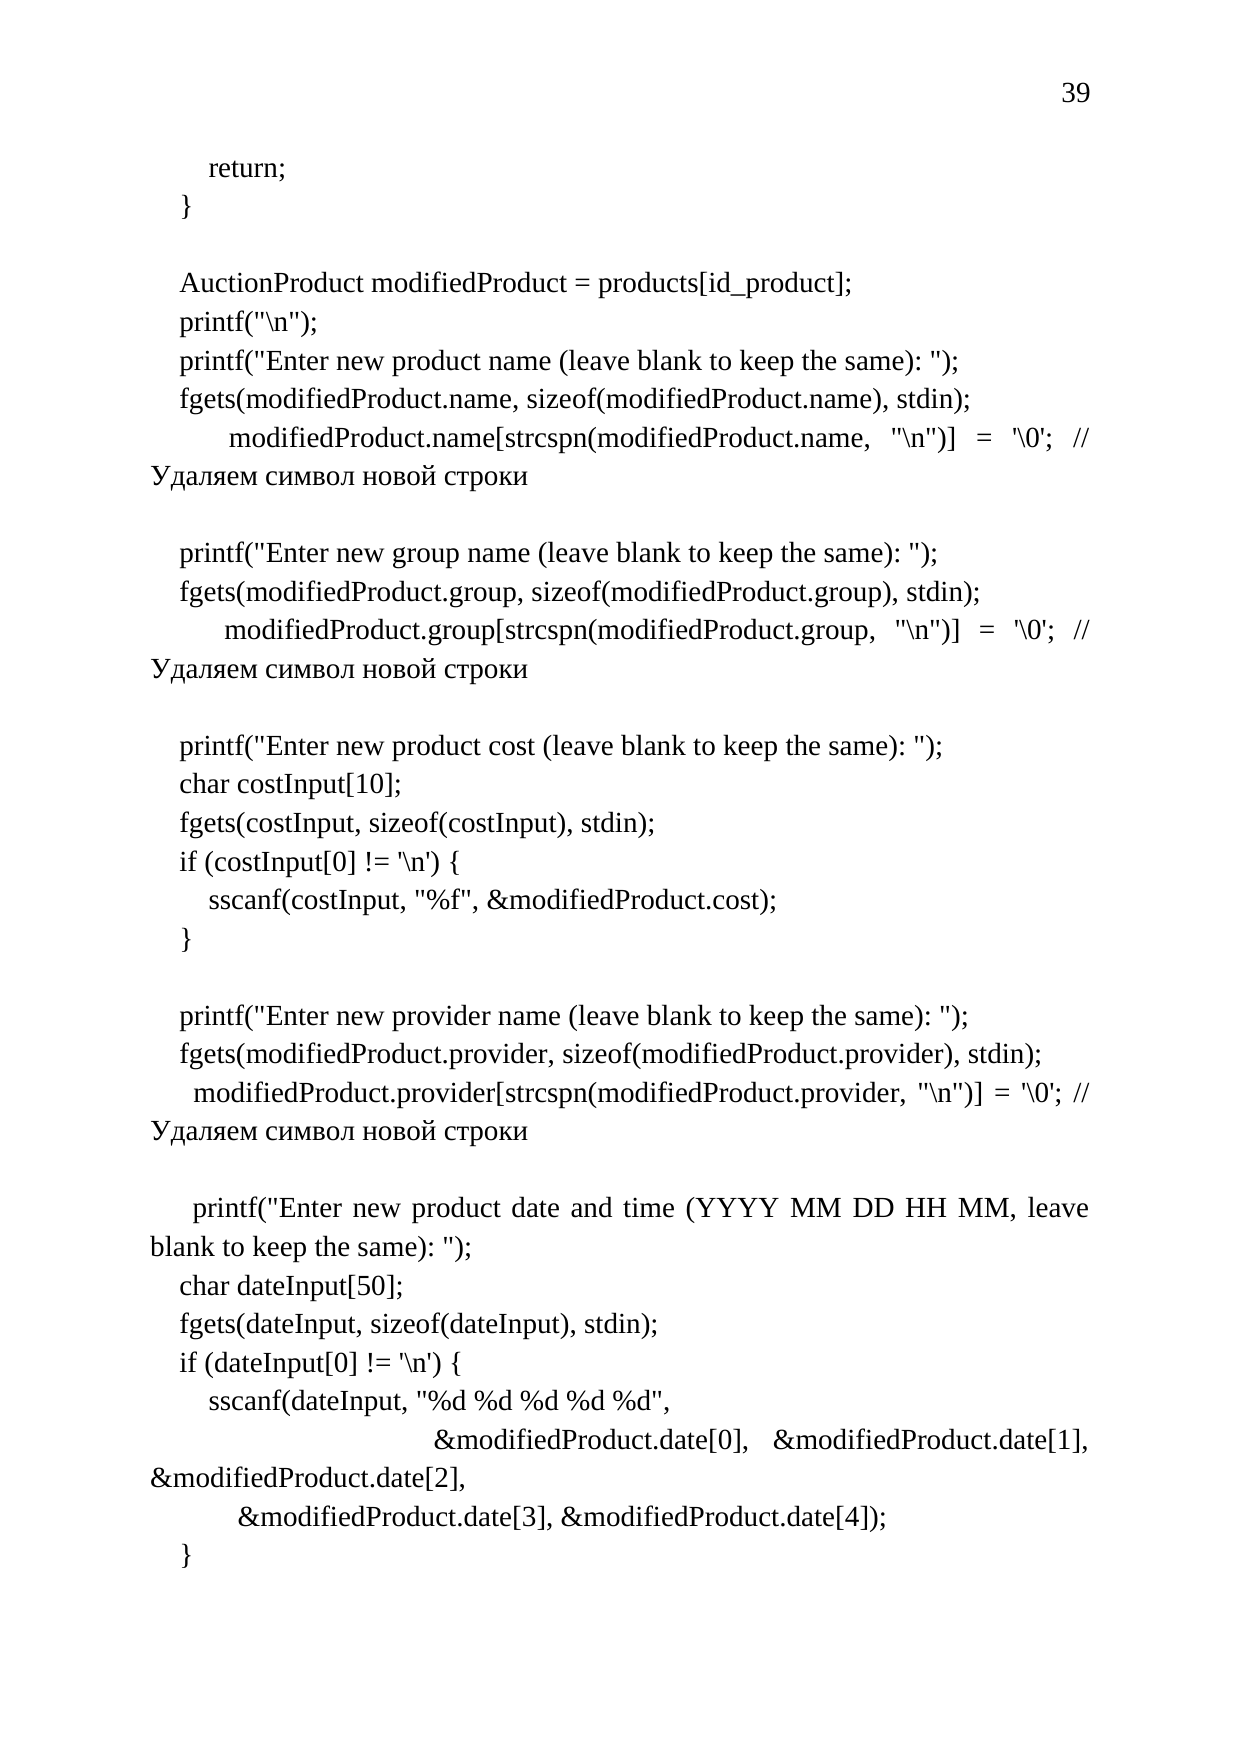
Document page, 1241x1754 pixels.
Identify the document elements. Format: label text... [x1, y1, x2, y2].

text modifiedProduct.provider[strcspn(modifiedProduct.provider, "\n")] = '\0'; // Удаляем символ новой строки [150, 1075, 1090, 1147]
text modifiedProduct.group[strcspn(modifiedProduct.group, "\n")] = '\0'; // Удаляем символ новой строки [150, 612, 1090, 684]
text &modifiedProduct.date[3], &modifiedProduct.date[4]); [150, 1499, 1090, 1532]
text sscanf(dateInput, "%d %d %d %d %d", [150, 1383, 1090, 1417]
text fgets(costInput, sizeof(costInput), stdin); [150, 805, 1090, 839]
text char costInput[10]; [150, 767, 1090, 800]
text } [150, 1537, 1090, 1571]
text char dateInput[50]; [150, 1268, 1090, 1301]
text printf("Enter new provider name (leave blank to keep the same): "); [150, 998, 1090, 1031]
text } [150, 921, 1090, 954]
text AuctionProduct modifiedProduct = products[id_product]; [150, 266, 1090, 299]
text } [150, 188, 1090, 222]
text printf("Enter new group name (leave blank to keep the same): "); [150, 535, 1090, 569]
text printf("\n"); [150, 304, 1090, 338]
text fgets(modifiedProduct.name, sizeof(modifiedProduct.name), stdin); [150, 381, 1090, 415]
text modifiedProduct.name[strcspn(modifiedProduct.name, "\n")] = '\0'; // Удаляем символ новой строки [150, 420, 1090, 492]
text if (costInput[0] != '\n') { [150, 844, 1090, 877]
text &modifiedProduct.date[0], &modifiedProduct.date[1], &modifiedProduct.date[2], [150, 1422, 1090, 1494]
text printf("Enter new product cost (leave blank to keep the same): "); [150, 728, 1090, 762]
text printf("Enter new product date and time (YYYY MM DD HH MM, leave blank to keep the same): "); [150, 1191, 1090, 1263]
text fgets(modifiedProduct.group, sizeof(modifiedProduct.group), stdin); [150, 574, 1090, 607]
text fgets(dateInput, sizeof(dateInput), stdin); [150, 1306, 1090, 1340]
text return; [150, 150, 1090, 183]
text sscanf(costInput, "%f", &modifiedProduct.cost); [150, 882, 1090, 916]
text fgets(modifiedProduct.provider, sizeof(modifiedProduct.provider), stdin); [150, 1036, 1090, 1070]
text printf("Enter new product name (leave blank to keep the same): "); [150, 343, 1090, 376]
text if (dateInput[0] != '\n') { [150, 1345, 1090, 1378]
